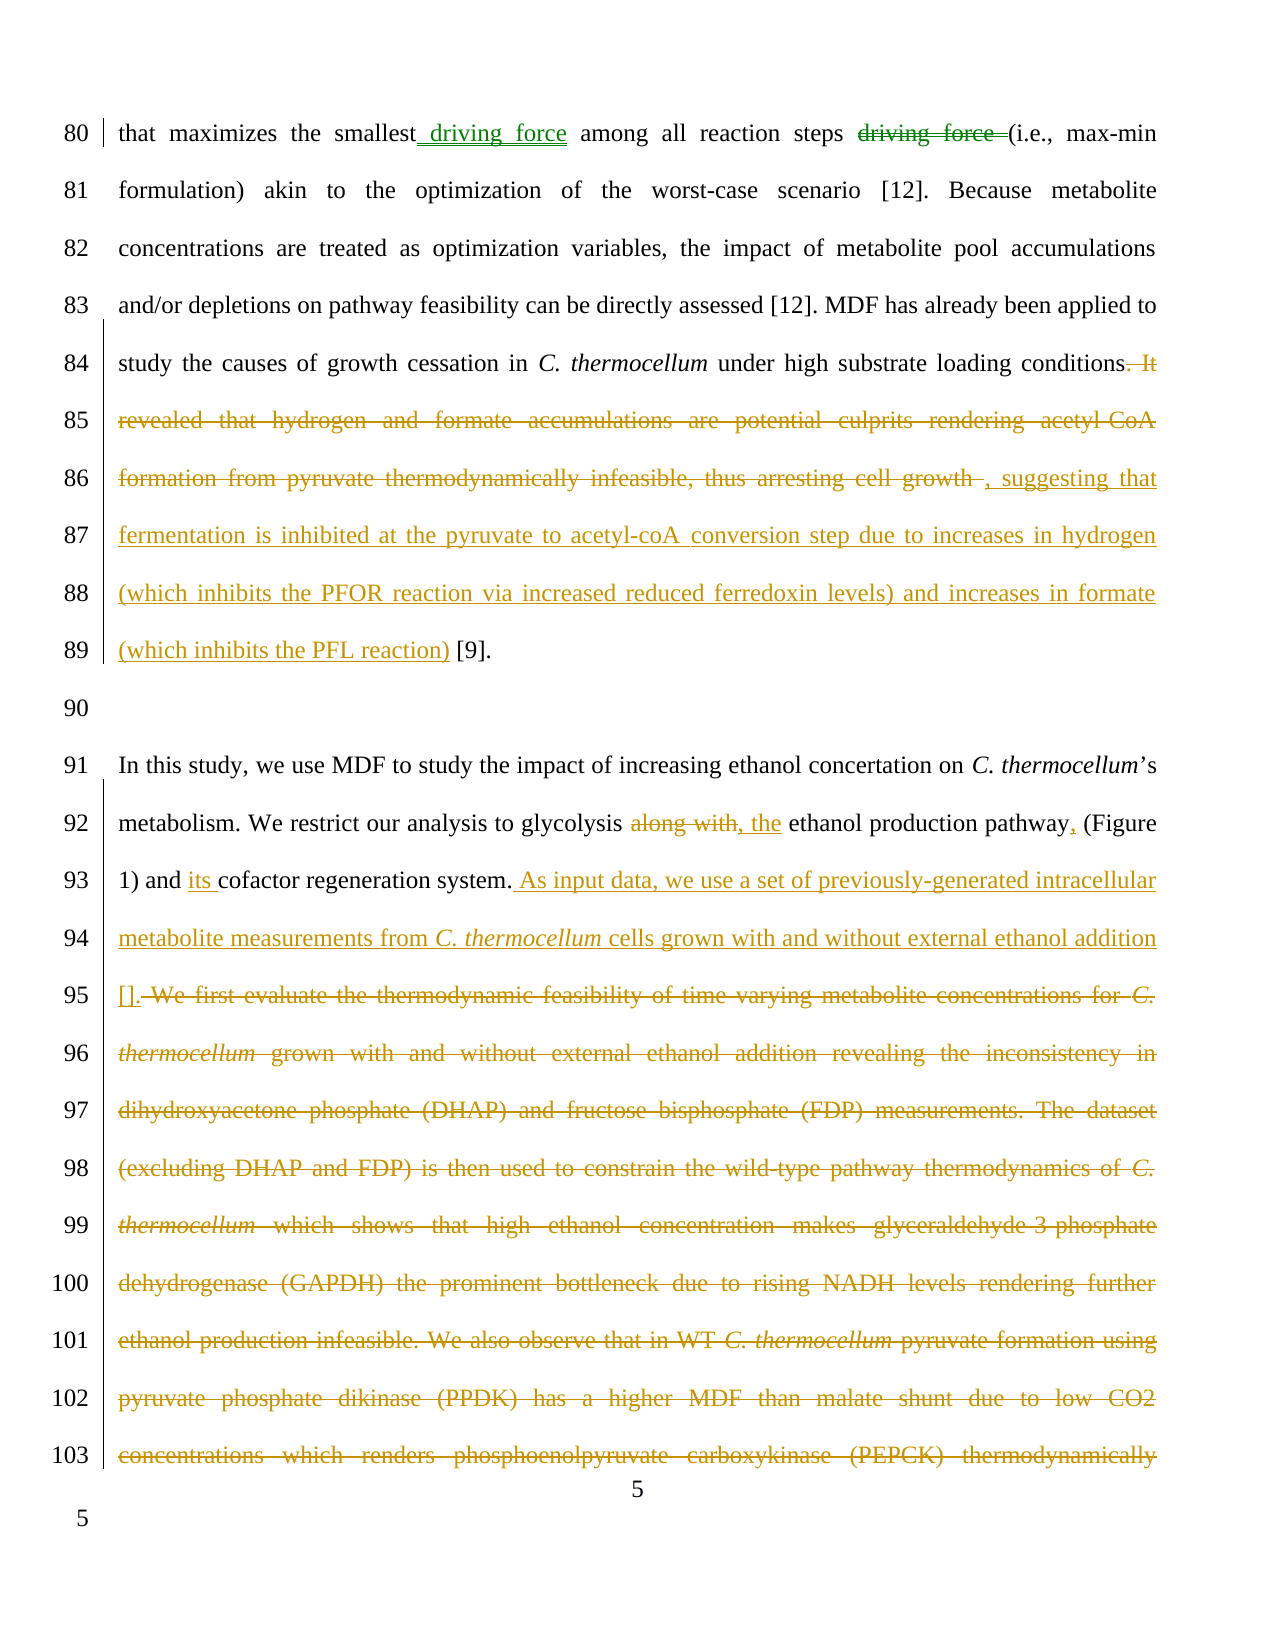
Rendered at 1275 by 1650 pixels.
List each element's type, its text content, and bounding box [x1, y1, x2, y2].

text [118, 1343, 1157, 1456]
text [118, 118, 1157, 546]
